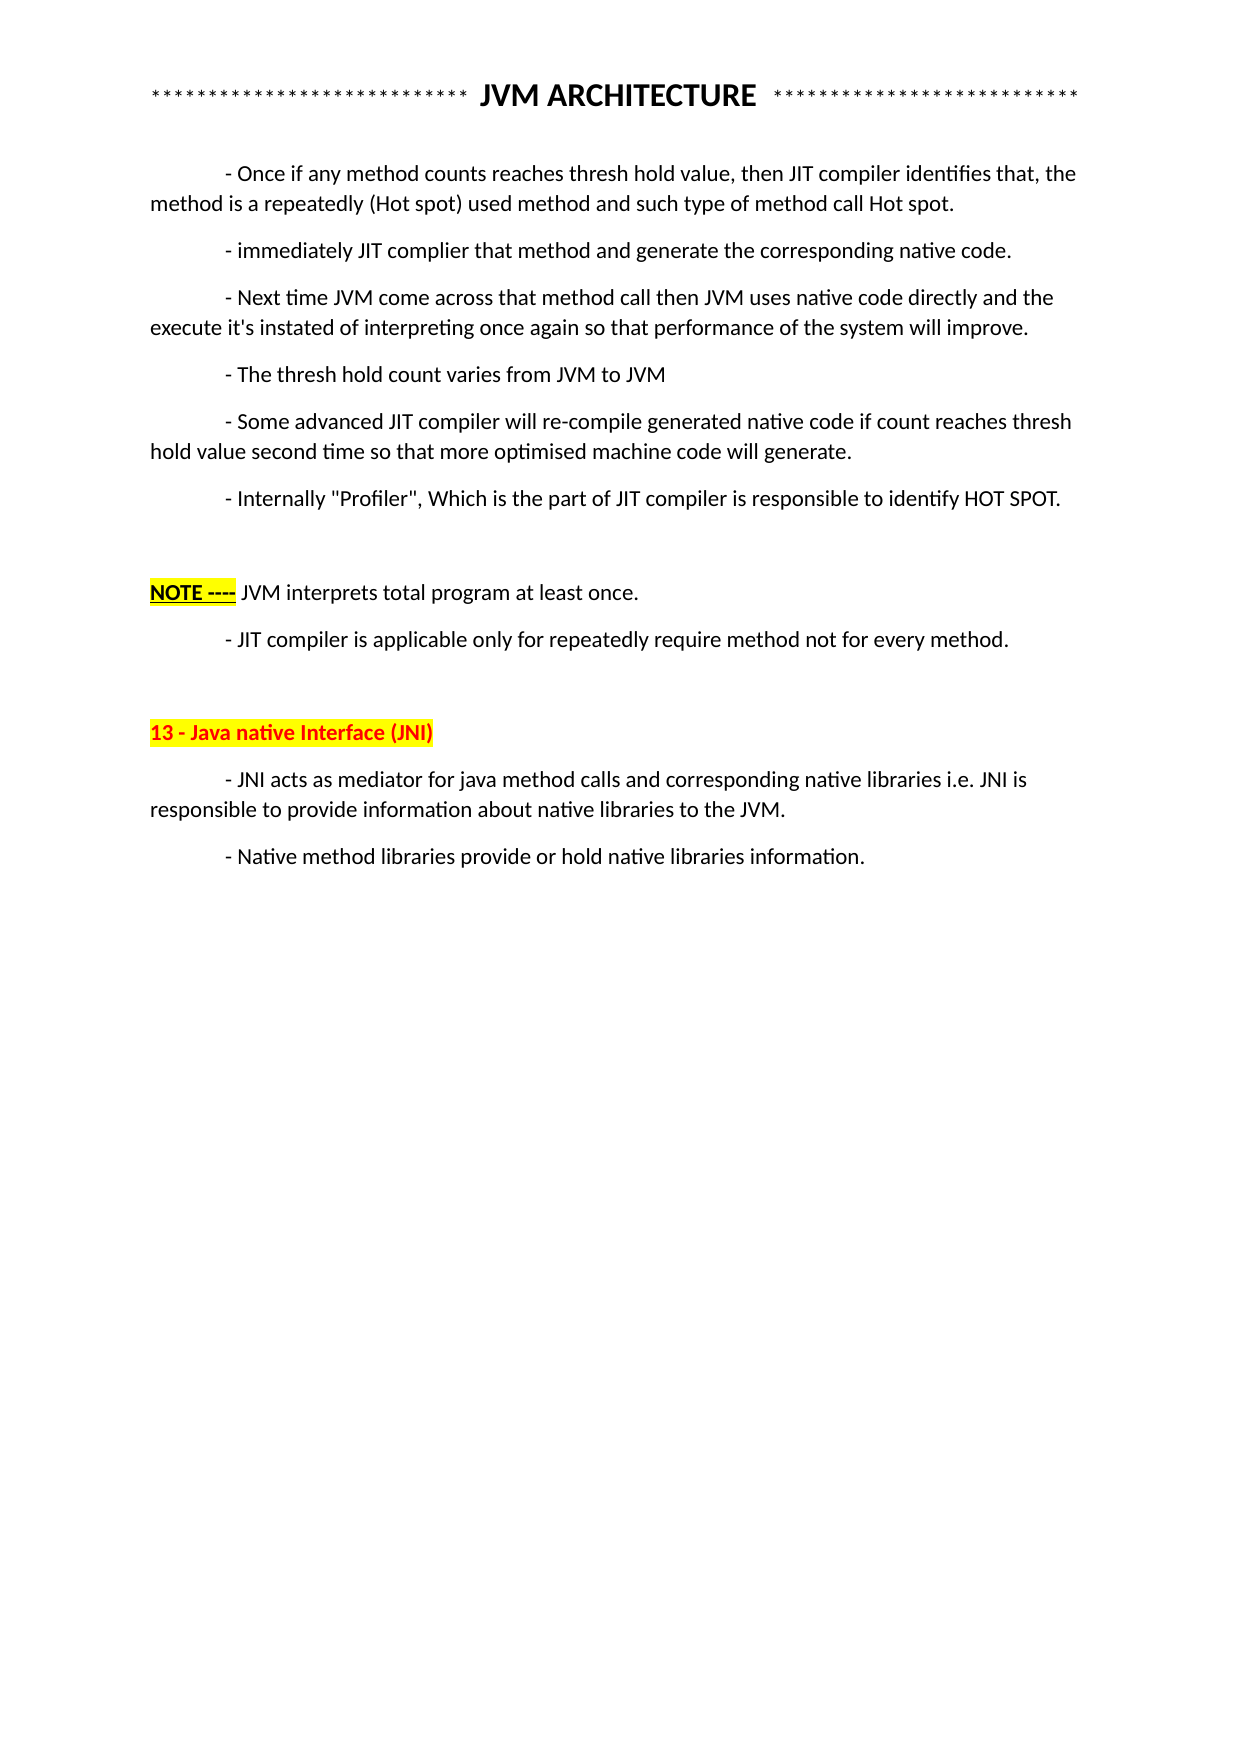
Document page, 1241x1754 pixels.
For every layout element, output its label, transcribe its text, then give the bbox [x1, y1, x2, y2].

text - Next time JVM come across that method call then JVM uses native code directly and the execute it's instated of interpreting once again so that performance of the system will improve. [150, 283, 1090, 341]
text 13 - Java native Interface (JNI) [150, 718, 1090, 747]
text - The thresh hold count varies from JVM to JVM [150, 360, 1090, 388]
text NOTE ---- JVM interprets total program at least once. [236, 578, 1090, 606]
text - JIT compiler is applicable only for repeatedly require method not for every method. [150, 625, 1090, 653]
text - Some advanced JIT compiler will re-compile generated native code if count reaches thresh hold value second time so that more optimised machine code will generate. [150, 407, 1090, 465]
text - Native method libraries provide or hold native libraries information. [150, 842, 1090, 871]
text - immediately JIT complier that method and generate the corresponding native code. [150, 236, 1090, 264]
text - JNI acts as mediator for java method calls and corresponding native libraries i.e. JNI is responsible to provide information about native libraries to the JVM. [150, 765, 1090, 824]
text - Internally "Profiler", Which is the part of JIT compiler is responsible to identify HOT SPOT. [150, 484, 1090, 512]
text - Once if any method counts reaches thresh hold value, then JIT compiler identifies that, the method is a repeatedly (Hot spot) used method and such type of method call Hot spot. [150, 159, 1090, 217]
